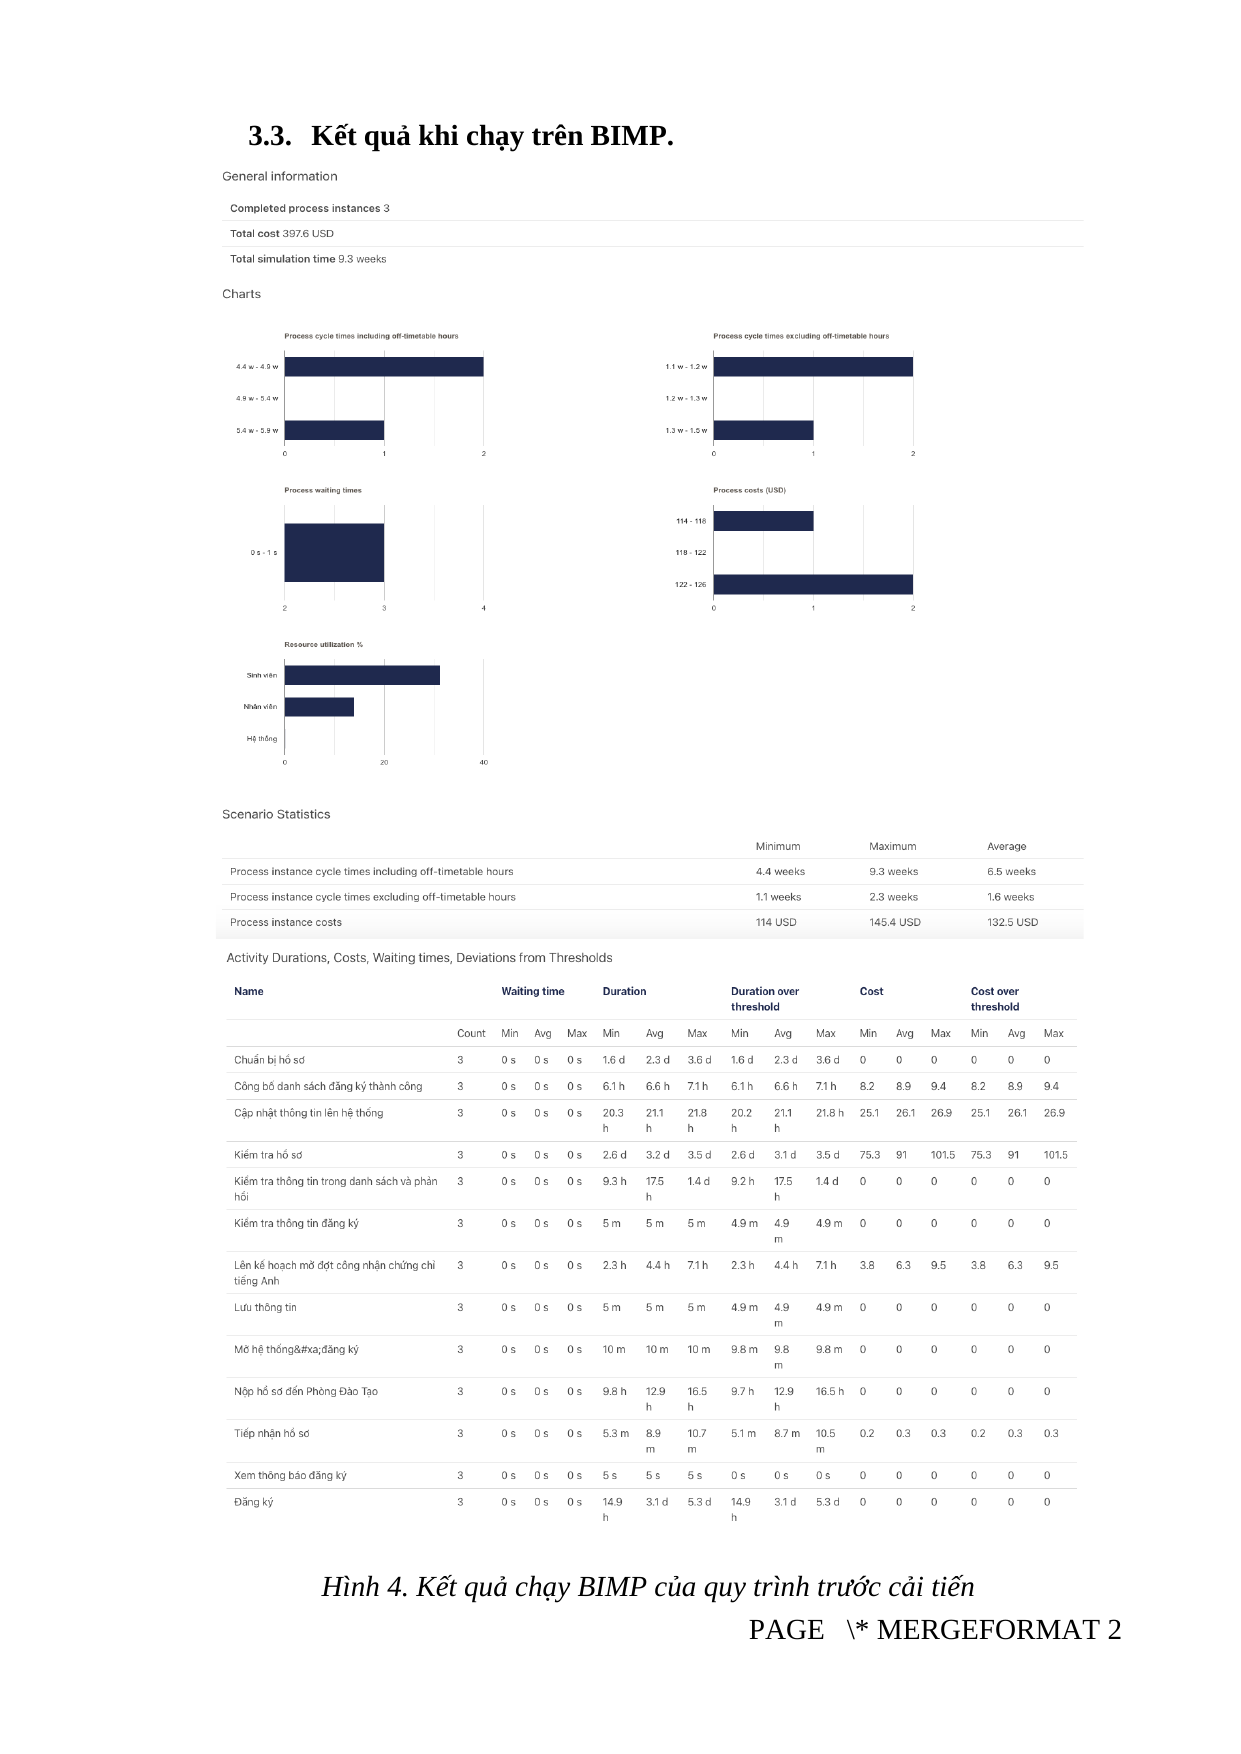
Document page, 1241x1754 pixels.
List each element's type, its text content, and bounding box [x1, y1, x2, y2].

subtitle Kết quả khi chạy trên BIMP. [248, 118, 1122, 152]
text Hình 4. Kết quả chạy BIMP của quy trình trước cải tiến [177, 1569, 1122, 1602]
picture [215, 165, 1084, 939]
picture [217, 943, 1082, 1526]
